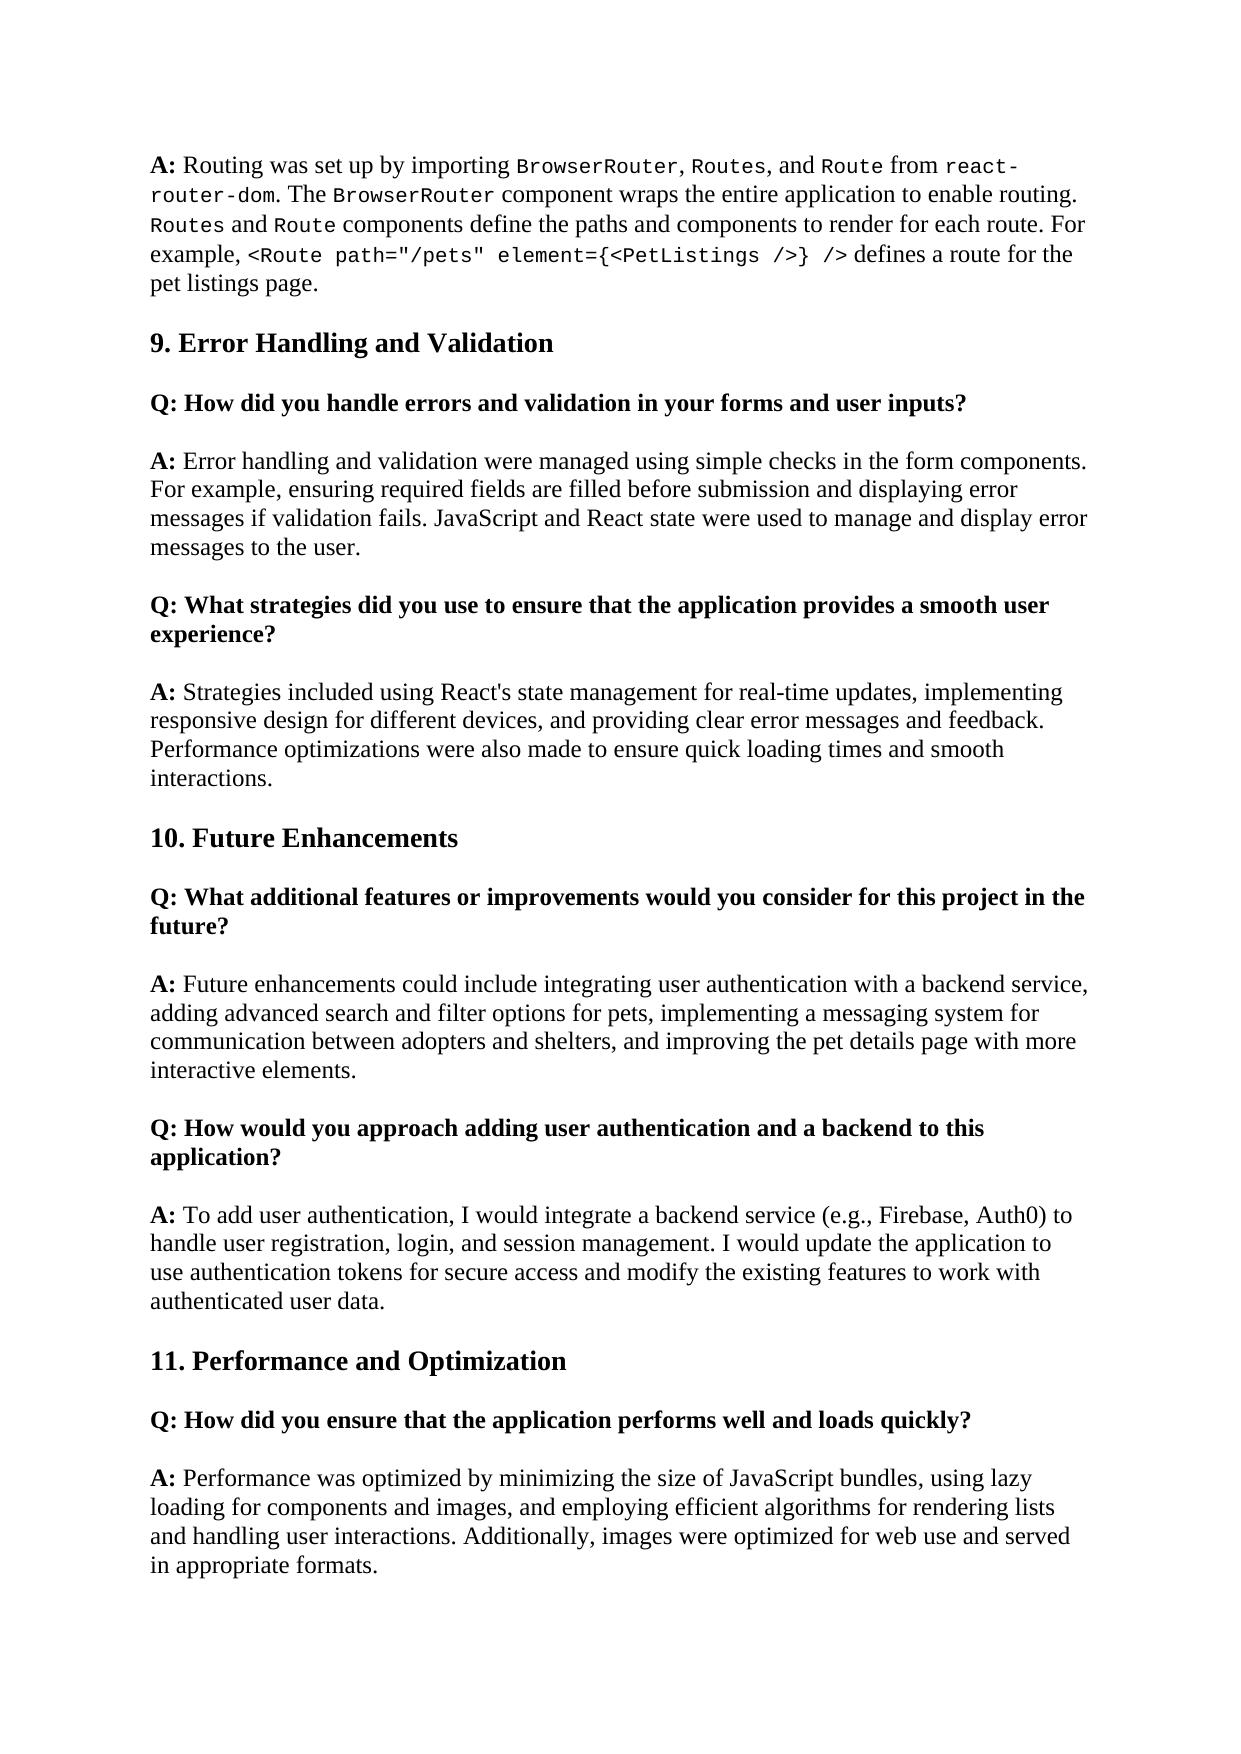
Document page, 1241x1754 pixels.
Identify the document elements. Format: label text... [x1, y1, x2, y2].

text A: Future enhancements could include integrating user authentication with a backend service, adding advanced search and filter options for pets, implementing a messaging system for communication between adopters and shelters, and improving the pet details page with more interactive elements. [150, 969, 1090, 1084]
text A: Performance was optimized by minimizing the size of JavaScript bundles, using lazy loading for components and images, and employing efficient algorithms for rendering lists and handling user interactions. Additionally, images were optimized for web use and served in appropriate formats. [150, 1463, 1090, 1578]
text 10. Future Enhancements [150, 821, 1090, 853]
text A: Strategies included using React's state management for real-time updates, implementing responsive design for different devices, and providing clear error messages and feedback. Performance optimizations were also made to ensure quick loading times and smooth interactions. [150, 677, 1090, 792]
text A: To add user authentication, I would integrate a backend service (e.g., Firebase, Auth0) to handle user registration, login, and session management. I would update the application to use authentication tokens for secure access and modify the existing features to work with authenticated user data. [150, 1200, 1090, 1315]
text A: Routing was set up by importing BrowserRouter, Routes, and Route from react-router-dom. The BrowserRouter component wraps the entire application to enable routing. Routes and Route components define the paths and components to render for each route. For example, <Route path="/pets" element={<PetListings />} /> defines a route for the pet listings page. [150, 150, 1090, 297]
text 11. Performance and Optimization [150, 1344, 1090, 1376]
text Q: How would you approach adding user authentication and a backend to this application? [150, 1113, 1090, 1171]
text Q: How did you ensure that the application performs well and loads quickly? [150, 1406, 1090, 1434]
text A: Error handling and validation were managed using simple checks in the form components. For example, ensuring required fields are filled before submission and displaying error messages if validation fails. JavaScript and React state were used to manage and display error messages to the user. [150, 446, 1090, 561]
text Q: What strategies did you use to ensure that the application provides a smooth user experience? [150, 590, 1090, 647]
text Q: How did you handle errors and validation in your forms and user inputs? [150, 388, 1090, 417]
text 9. Error Handling and Validation [150, 326, 1090, 359]
text Q: What additional features or improvements would you consider for this project in the future? [150, 882, 1090, 940]
